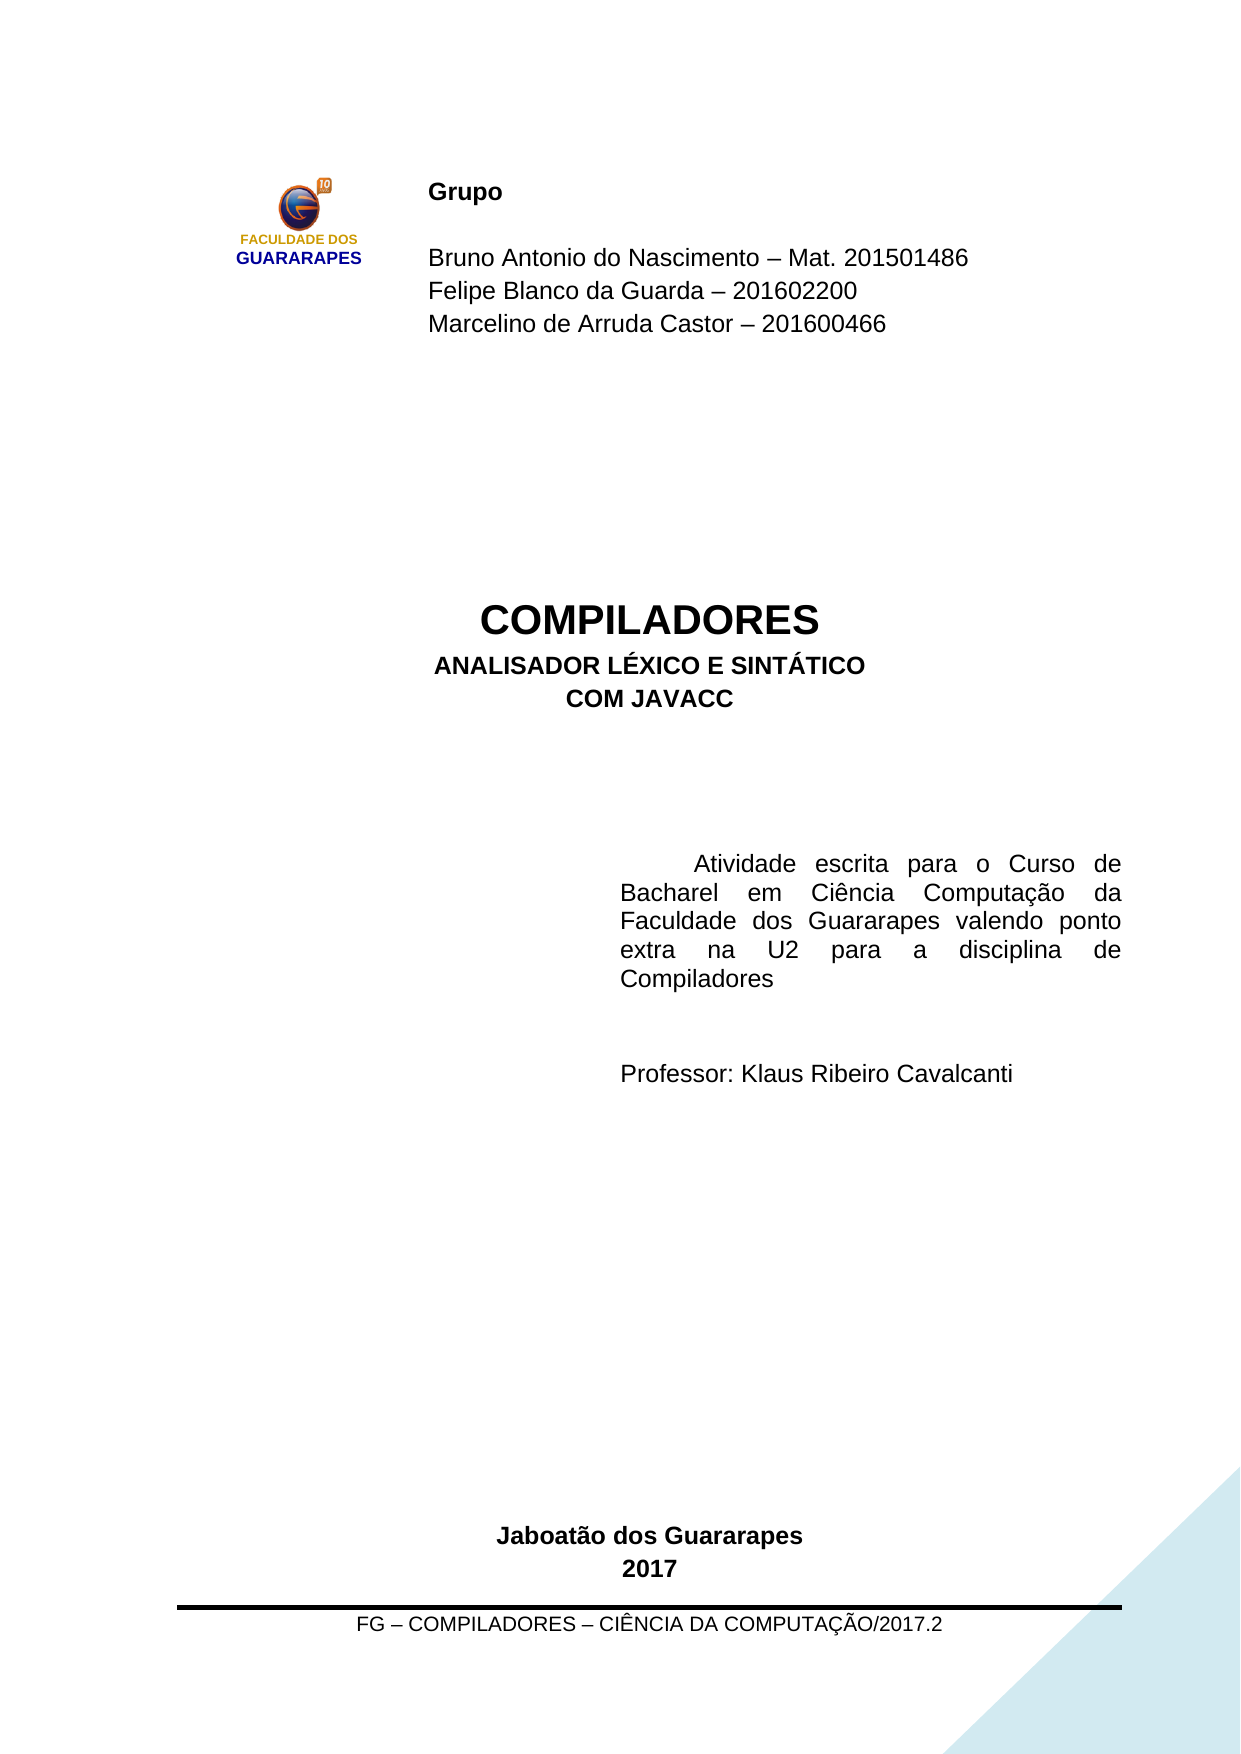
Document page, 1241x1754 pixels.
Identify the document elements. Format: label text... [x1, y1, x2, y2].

text 2017 [177, 1554, 1122, 1583]
text COM JAVACC [177, 684, 1122, 712]
text ANALISADOR LÉXICO E SINTÁTICO [177, 651, 1122, 679]
text Jaboatão dos Guararapes [177, 1521, 1122, 1549]
text Atividade escrita para o Curso de Bacharel em Ciência Computação da Faculdade dos Guararapes valendo ponto extra na U2 para a disciplina de Compiladores [620, 849, 1122, 992]
table_header Grupo Bruno Antonio do Nascimento – Mat. 201501486 Felipe Blanco da Guarda – 201602200 Marcelino de Arruda Castor – 201600466 [421, 177, 1112, 375]
text COMPILADORES [177, 596, 1122, 643]
table_header [177, 177, 421, 375]
text Professor: Klaus Ribeiro Cavalcanti [620, 1058, 1122, 1087]
